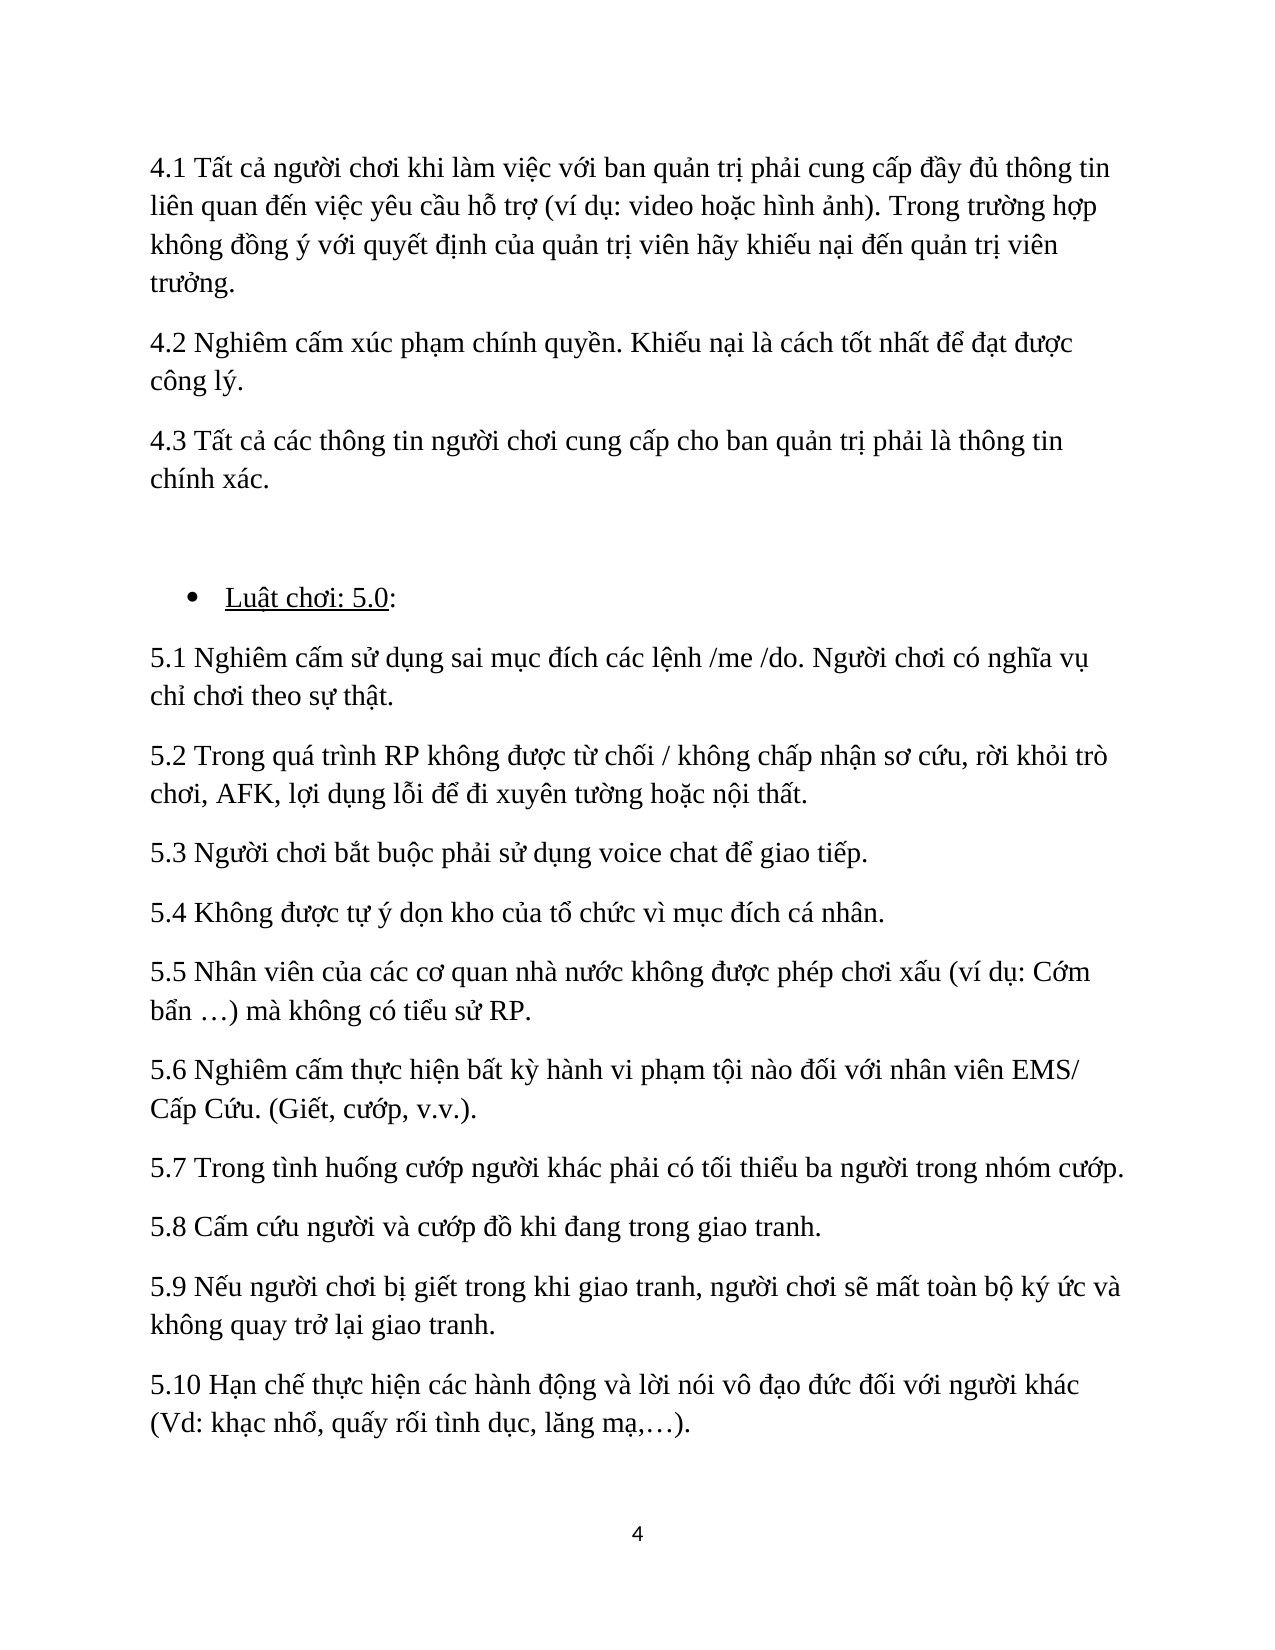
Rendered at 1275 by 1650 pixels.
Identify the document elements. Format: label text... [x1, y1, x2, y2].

list Luật chơi: 5.0: [187, 580, 1125, 614]
text 5.8 Cấm cứu người và cướp đồ khi đang trong giao tranh. [150, 1209, 1125, 1243]
text 5.6 Nghiêm cấm thực hiện bất kỳ hành vi phạm tội nào đối với nhân viên EMS/ Cấp Cứu. (Giết, cướp, v.v.). [150, 1052, 1125, 1124]
text 5.7 Trong tình huống cướp người khác phải có tối thiểu ba người trong nhóm cướp. [150, 1150, 1125, 1184]
text 5.5 Nhân viên của các cơ quan nhà nước không được phép chơi xấu (ví dụ: Cớm bẩn …) mà không có tiểu sử RP. [150, 954, 1125, 1026]
text 5.9 Nếu người chơi bị giết trong khi giao tranh, người chơi sẽ mất toàn bộ ký ức và không quay trở lại giao tranh. [150, 1269, 1125, 1341]
text 4.2 Nghiêm cấm xúc phạm chính quyền. Khiếu nại là cách tốt nhất để đạt được công lý. [150, 325, 1125, 397]
text 4.1 Tất cả người chơi khi làm việc với ban quản trị phải cung cấp đầy đủ thông tin liên quan đến việc yêu cầu hỗ trợ (ví dụ: video hoặc hình ảnh). Trong trường hợp không đồng ý với quyết định của quản trị viên hãy khiếu nại đến quản trị viên trưởng. [150, 150, 1125, 299]
text 5.2 Trong quá trình RP không được từ chối / không chấp nhận sơ cứu, rời khỏi trò chơi, AFK, lợi dụng lỗi để đi xuyên tường hoặc nội thất. [150, 738, 1125, 810]
text 5.1 Nghiêm cấm sử dụng sai mục đích các lệnh /me /do. Người chơi có nghĩa vụ chỉ chơi theo sự thật. [150, 640, 1125, 712]
text 4.3 Tất cả các thông tin người chơi cung cấp cho ban quản trị phải là thông tin chính xác. [150, 423, 1125, 495]
text 5.4 Không được tự ý dọn kho của tổ chức vì mục đích cá nhân. [150, 895, 1125, 928]
text 5.3 Người chơi bắt buộc phải sử dụng voice chat để giao tiếp. [150, 836, 1125, 869]
text 5.10 Hạn chế thực hiện các hành động và lời nói vô đạo đức đối với người khác (Vd: khạc nhổ, quấy rối tình dục, lăng mạ,…). [150, 1367, 1125, 1439]
